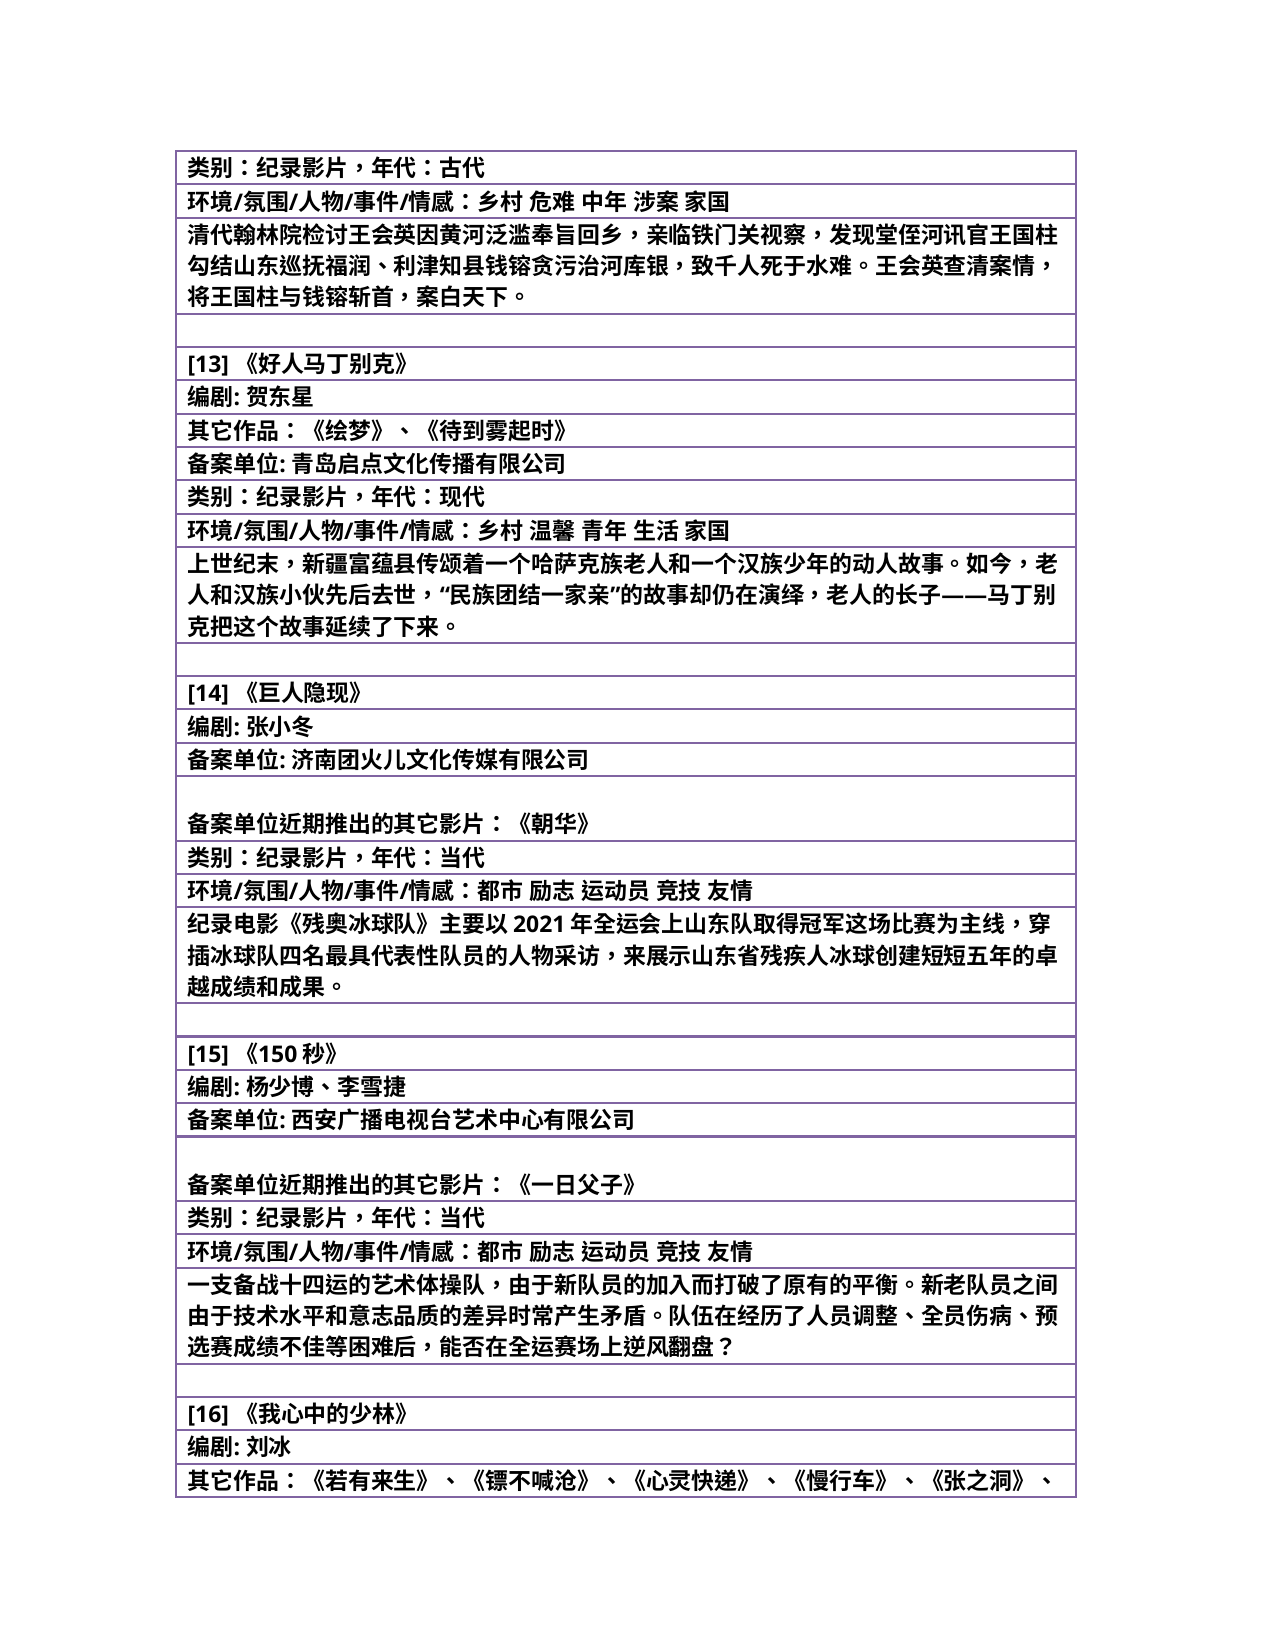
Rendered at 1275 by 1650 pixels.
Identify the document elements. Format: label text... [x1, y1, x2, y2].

table_cell [14] 《巨人隐现》 [177, 677, 1075, 708]
table_cell 编剧: 张小冬 [177, 710, 1075, 742]
table_cell 清代翰林院检讨王会英因黄河泛滥奉旨回乡，亲临铁门关视察，发现堂侄河讯官王国柱勾结山东巡抚福润、利津知县钱镕贪污治河库银，致千人死于水难。王会英查清案情，将王国柱与钱镕斩首，案白天下。 [177, 219, 1075, 312]
table_cell 环境/氛围/人物/事件/情感：乡村 温馨 青年 生活 家国 [177, 515, 1075, 546]
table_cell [177, 1465, 1075, 1496]
table_cell 环境/氛围/人物/事件/情感：都市 励志 运动员 竞技 友情 [177, 1235, 1075, 1267]
table_cell 上世纪末，新疆富蕴县传颂着一个哈萨克族老人和一个汉族少年的动人故事。如今，老人和汉族小伙先后去世，“民族团结一家亲”的故事却仍在演绎，老人的长子——马丁别克把这个故事延续了下来。 [177, 548, 1075, 642]
table_cell 备案单位: 青岛启点文化传播有限公司 [177, 448, 1075, 479]
table_cell 备案单位: 西安广播电视台艺术中心有限公司 [177, 1104, 1075, 1135]
table_cell 备案单位: 济南团火儿文化传媒有限公司 [177, 744, 1075, 775]
table_cell 类别：纪录影片，年代：当代 [177, 1202, 1075, 1233]
table_cell [177, 315, 1075, 346]
table_cell [177, 1004, 1075, 1035]
table_cell 其它作品：《绘梦》、《待到雾起时》 [177, 415, 1075, 446]
table_cell [177, 1365, 1075, 1396]
table_cell 编剧: 杨少博、李雪捷 [177, 1071, 1075, 1102]
table_cell 编剧: 贺东星 [177, 381, 1075, 412]
table_cell [177, 644, 1075, 675]
table_cell 环境/氛围/人物/事件/情感：都市 励志 运动员 竞技 友情 [177, 875, 1075, 906]
table_cell 环境/氛围/人物/事件/情感：乡村 危难 中年 涉案 家国 [177, 185, 1075, 217]
table_cell [13] 《好人马丁别克》 [177, 348, 1075, 379]
table_cell 一支备战十四运的艺术体操队，由于新队员的加入而打破了原有的平衡。新老队员之间由于技术水平和意志品质的差异时常产生矛盾。队伍在经历了人员调整、全员伤病、预选赛成绩不佳等困难后，能否在全运赛场上逆风翻盘？ [177, 1269, 1075, 1362]
table_cell 类别：纪录影片，年代：当代 [177, 842, 1075, 873]
table_cell 类别：纪录影片，年代：古代 [177, 152, 1075, 183]
table_cell [15] 《150秒》 [177, 1038, 1075, 1069]
table_cell 纪录电影《残奥冰球队》主要以2021年全运会上山东队取得冠军这场比赛为主线，穿插冰球队四名最具代表性队员的人物采访，来展示山东省残疾人冰球创建短短五年的卓越成绩和成果。 [177, 908, 1075, 1002]
table_cell [16] 《我心中的少林》 [177, 1398, 1075, 1429]
table_cell 类别：纪录影片，年代：现代 [177, 481, 1075, 512]
table_cell 备案单位近期推出的其它影片：《一日父子》 [177, 1138, 1075, 1200]
table_cell 编剧: 刘冰 [177, 1431, 1075, 1462]
table_cell 备案单位近期推出的其它影片：《朝华》 [177, 777, 1075, 839]
